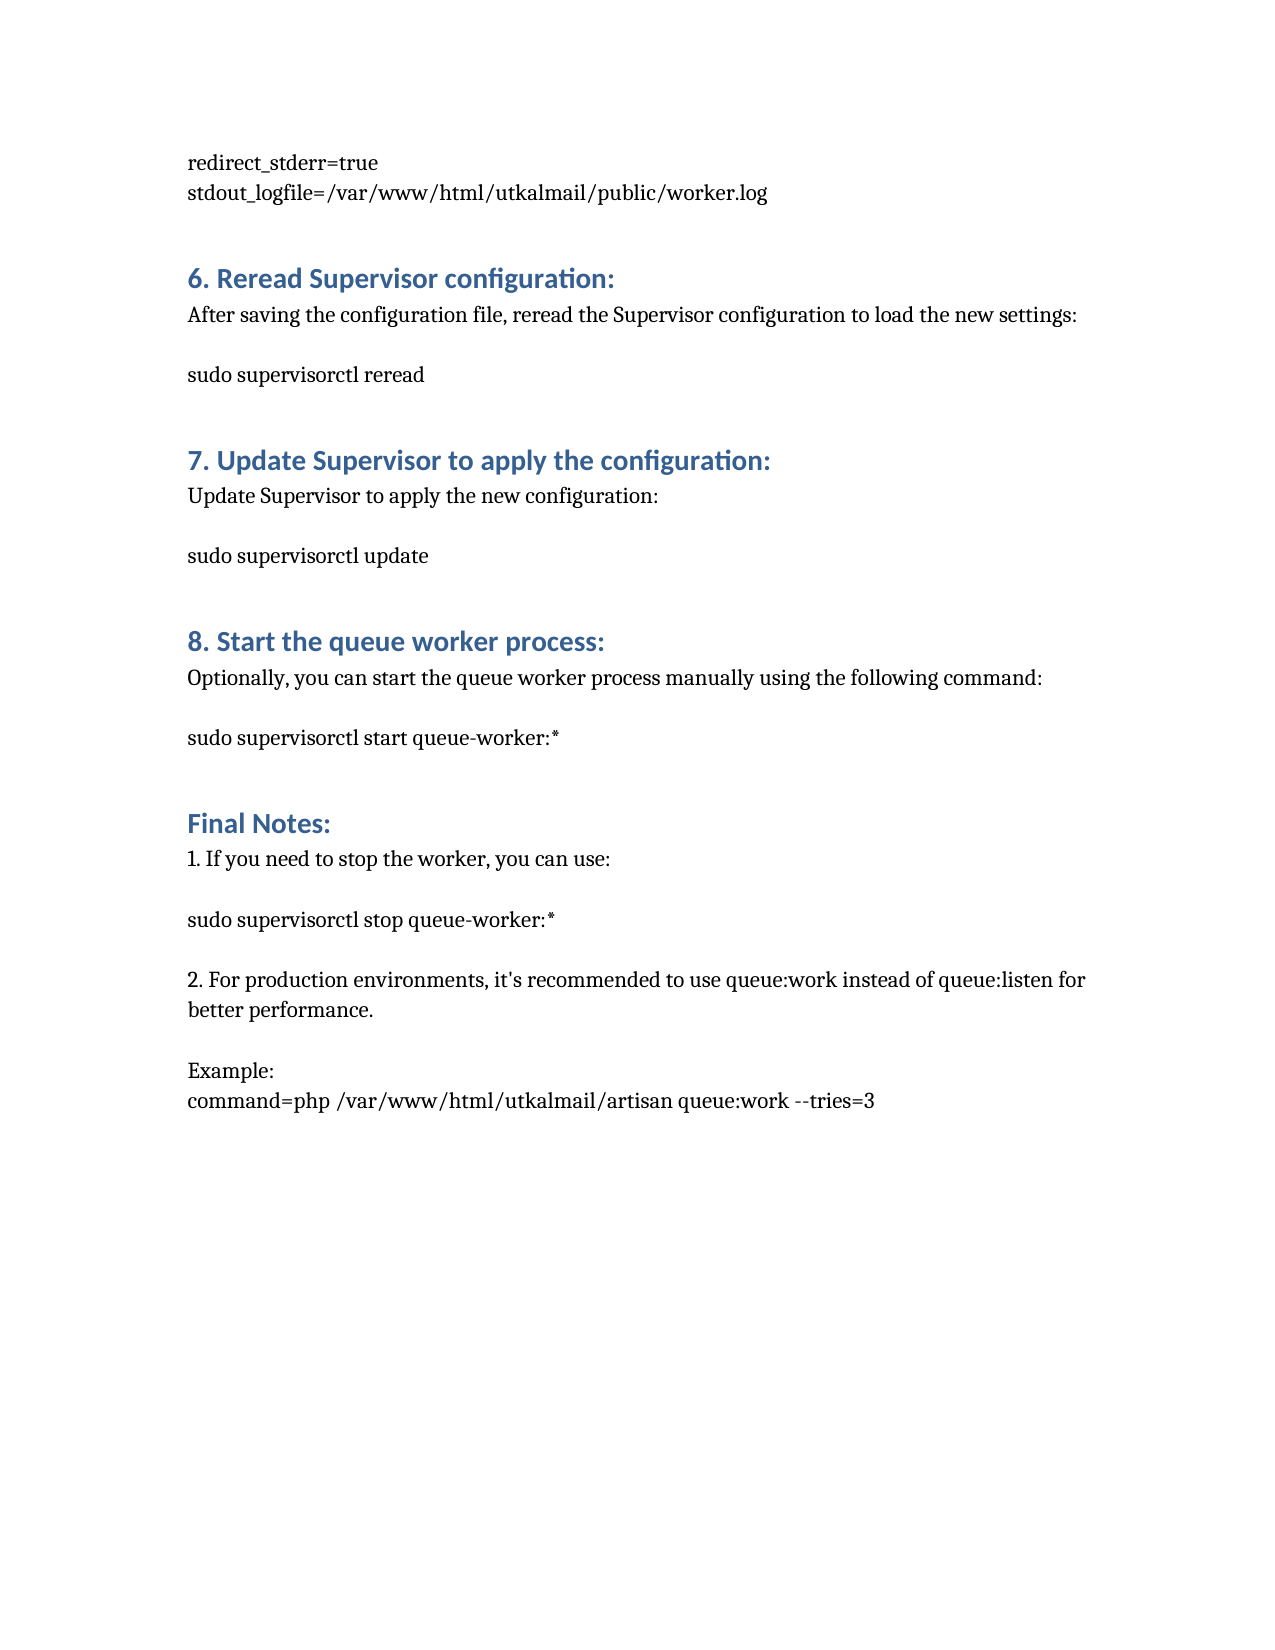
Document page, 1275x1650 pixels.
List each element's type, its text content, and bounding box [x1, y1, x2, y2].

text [187, 150, 1087, 207]
text 1. If you need to stop the worker, you can use: sudo supervisorctl stop queue-worker:* 2. For production environments, it's recommended to use queue:work instead of queue:listen for better performance. Example: command=php /var/www/html/utkalmail/artisan queue:work --tries=3 [187, 846, 1087, 1114]
subtitle 6. Reread Supervisor configuration: [187, 260, 1087, 296]
text Update Supervisor to apply the new configuration: sudo supervisorctl update [187, 483, 1087, 570]
text After saving the configuration file, reread the Supervisor configuration to load the new settings: sudo supervisorctl reread [187, 301, 1087, 388]
subtitle 8. Start the queue worker process: [187, 623, 1087, 659]
subtitle 7. Update Supervisor to apply the configuration: [187, 442, 1087, 478]
text Optionally, you can start the queue worker process manually using the following command: sudo supervisorctl start queue-worker:* [187, 664, 1087, 751]
subtitle Final Notes: [187, 805, 1087, 841]
